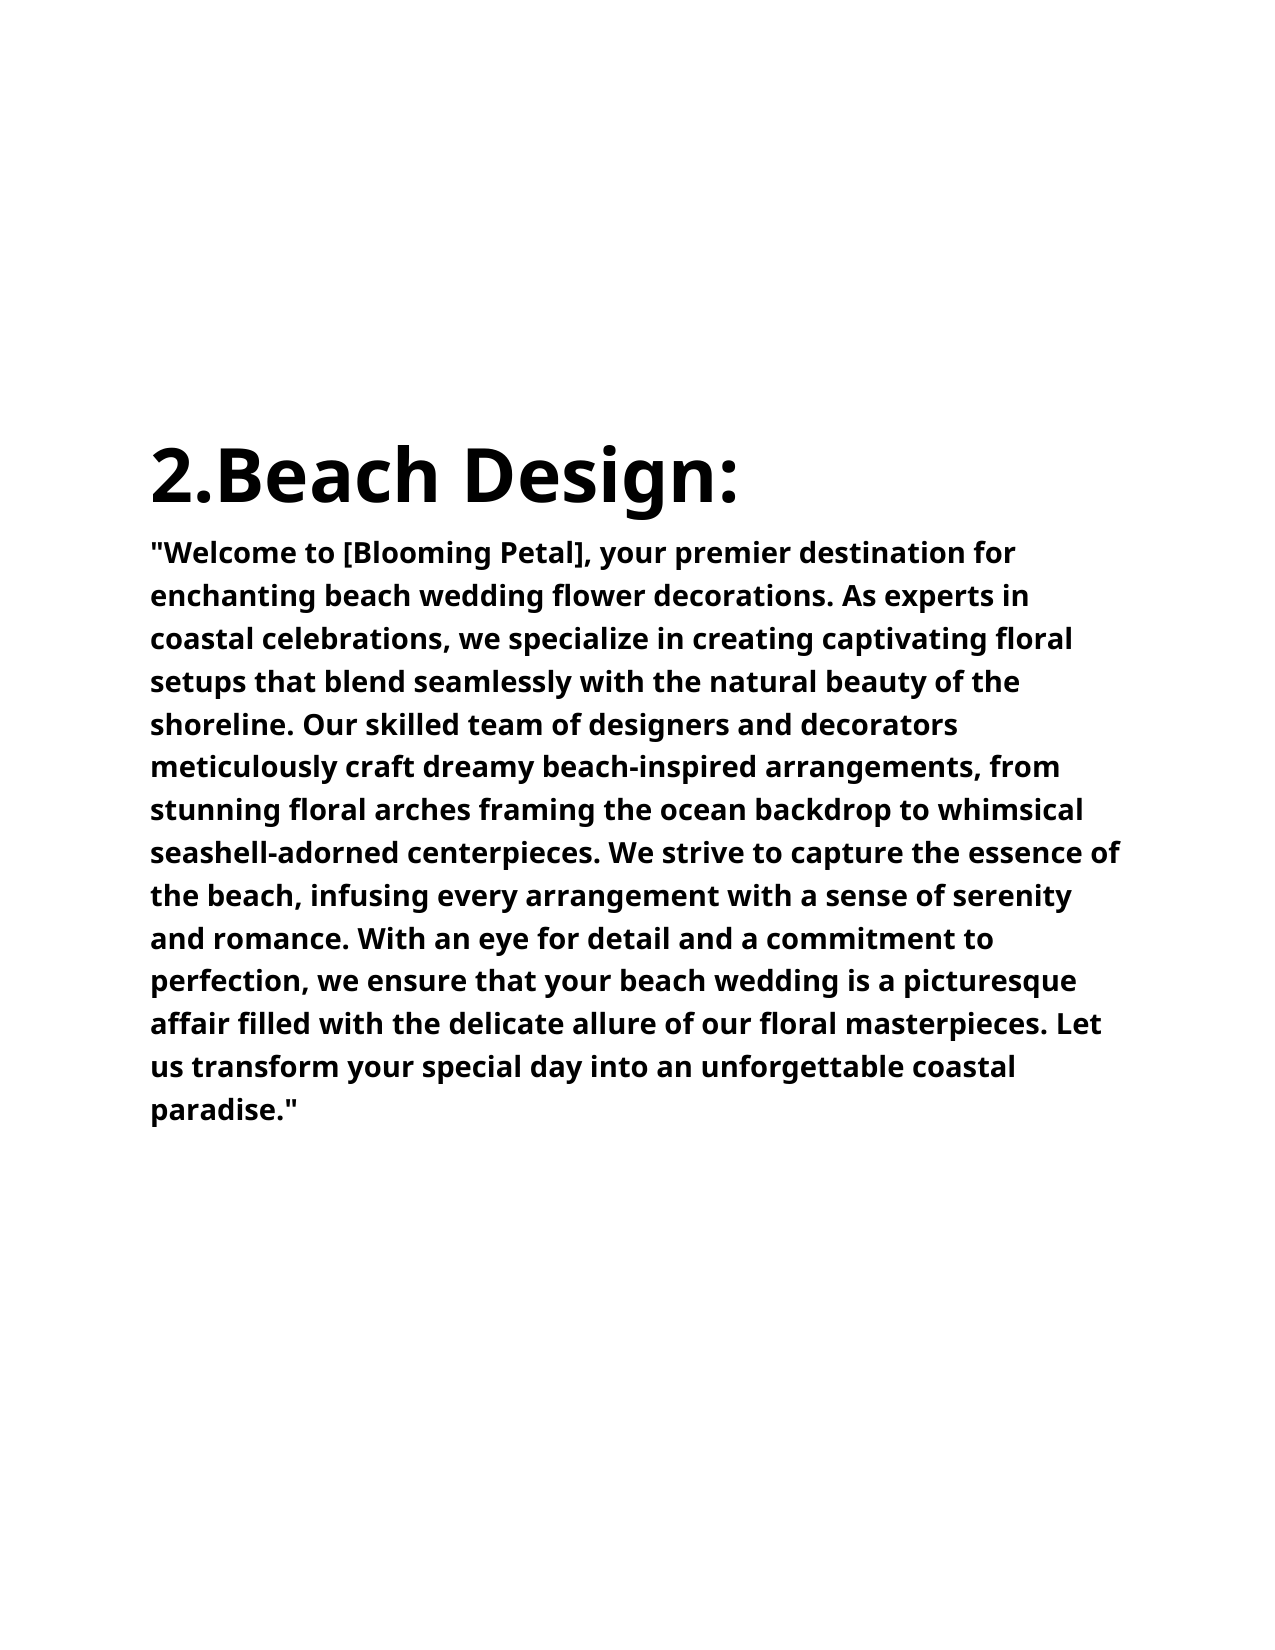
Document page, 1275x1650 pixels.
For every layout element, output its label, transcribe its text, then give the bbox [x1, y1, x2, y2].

text "Welcome to [Blooming Petal], your premier destination for enchanting beach wedding flower decorations. As experts in coastal celebrations, we specialize in creating captivating floral setups that blend seamlessly with the natural beauty of the shoreline. Our skilled team of designers and decorators meticulously craft dreamy beach-inspired arrangements, from stunning floral arches framing the ocean backdrop to whimsical seashell-adorned centerpieces. We strive to capture the essence of the beach, infusing every arrangement with a sense of serenity and romance. With an eye for detail and a commitment to perfection, we ensure that your beach wedding is a picturesque affair filled with the delicate allure of our floral masterpieces. Let us transform your special day into an unforgettable coastal paradise." [150, 533, 1125, 1129]
subtitle 2.Beach Design: [150, 422, 1125, 524]
